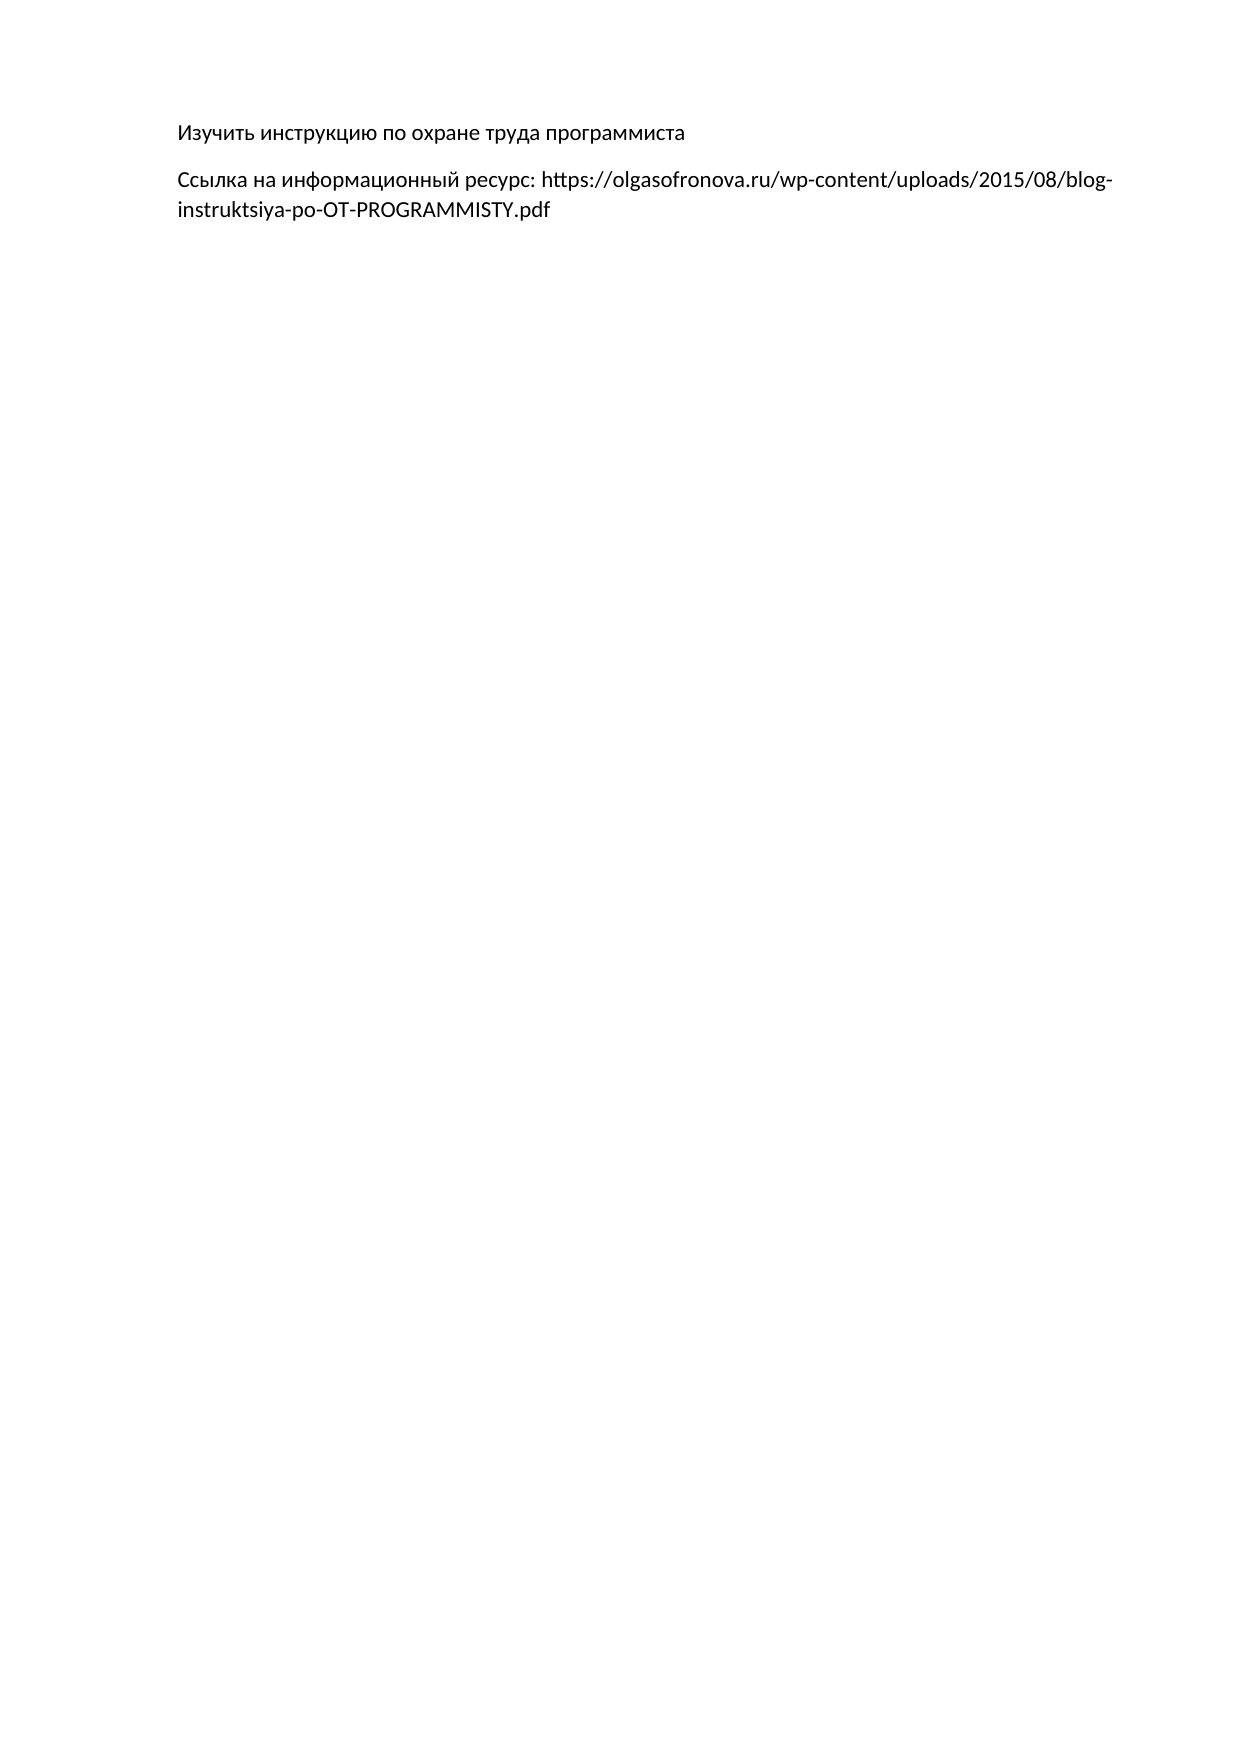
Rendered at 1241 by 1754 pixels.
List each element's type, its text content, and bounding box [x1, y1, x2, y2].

text Изучить инструкцию по охране труда программиста [177, 118, 1152, 146]
text Ссылка на информационный ресурс: https://olgasofronova.ru/wp-content/uploads/2015/08/blog-instruktsiya-po-OT-PROGRAMMISTY.pdf [177, 165, 1152, 223]
